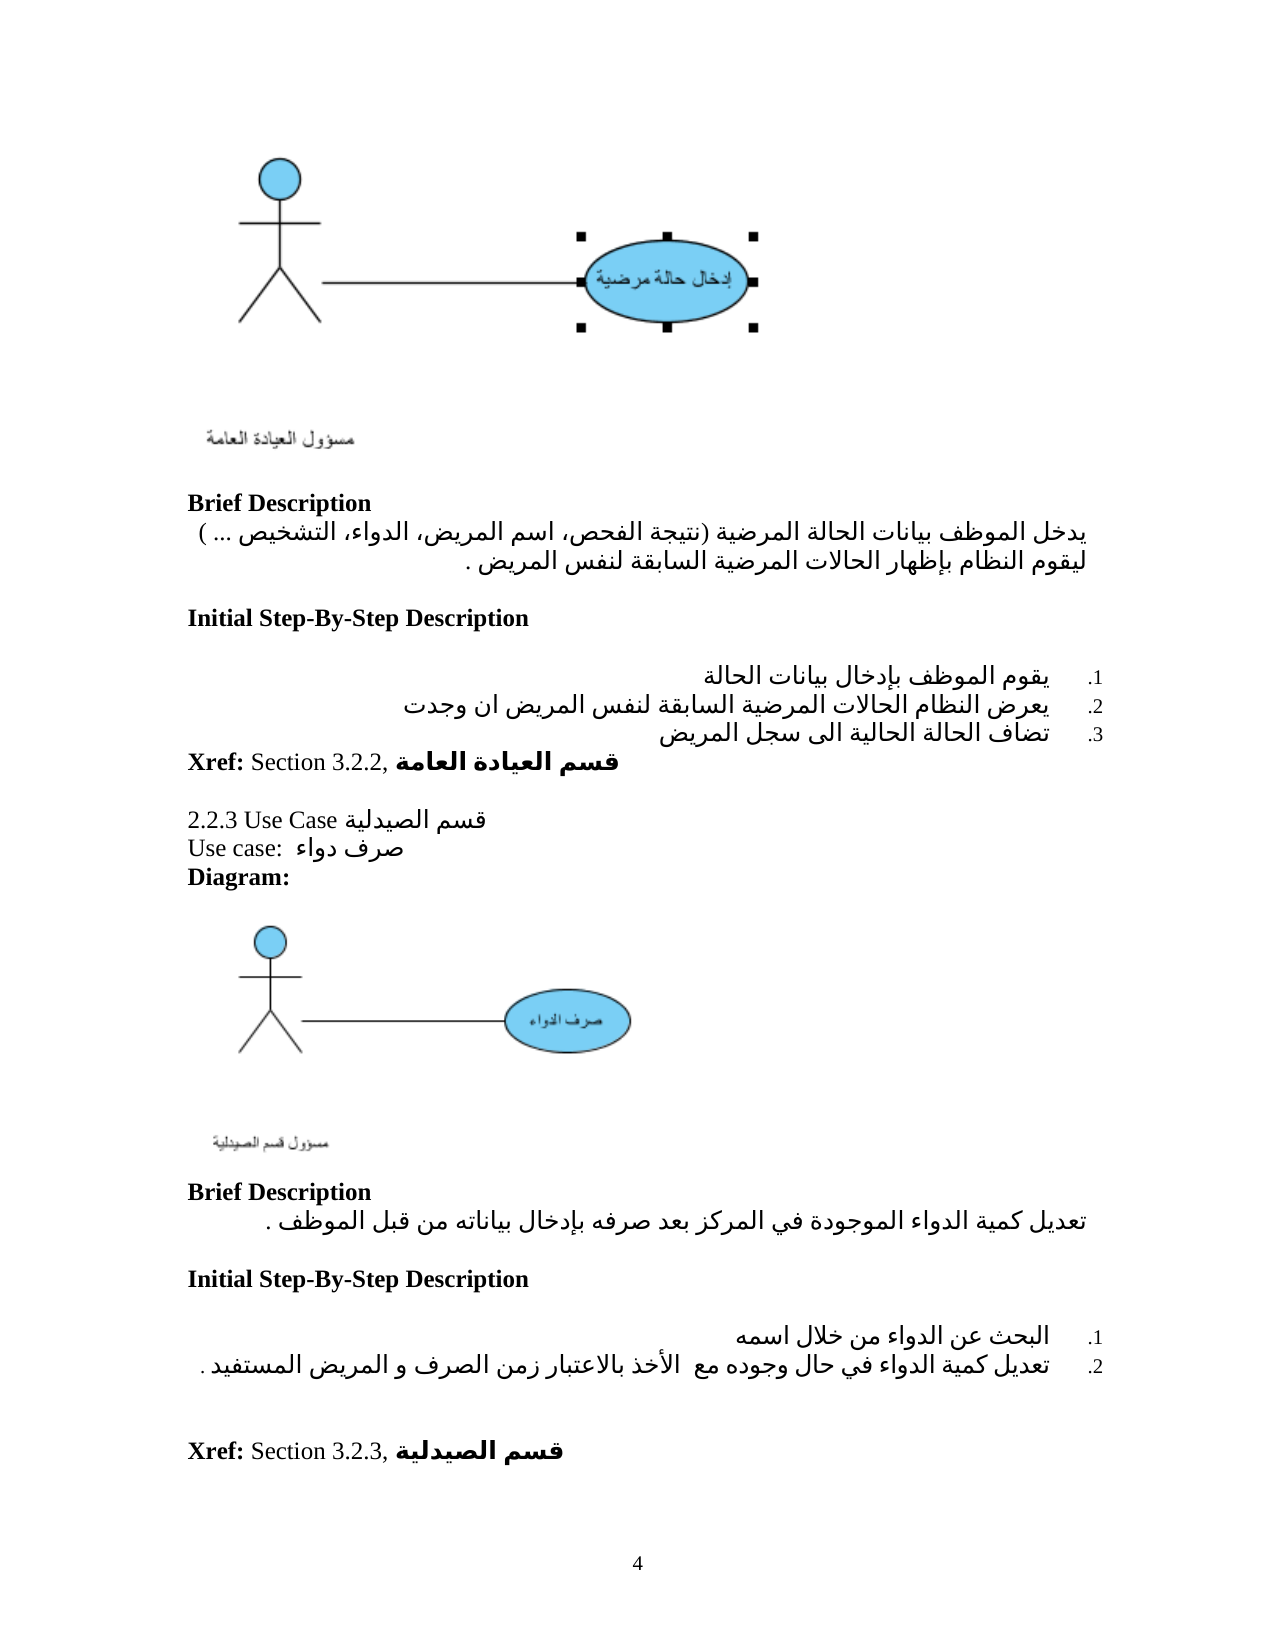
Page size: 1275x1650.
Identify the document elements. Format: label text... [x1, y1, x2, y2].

text يدخل الموظف بيانات الحالة المرضية (نتيجة الفحص، اسم المريض، الدواء، التشخيص ... ) ليقوم النظام بإظهار الحالات المرضية السابقة لنفس المريض . [187, 517, 1087, 575]
text Brief Description [187, 1177, 1087, 1206]
list يقوم الموظف بإدخال بيانات الحالة [187, 661, 1087, 690]
list تضاف الحالة الحالية الى سجل المريض [187, 718, 1087, 747]
list تعديل كمية الدواء في حال وجوده مع الأخذ بالاعتبار زمن الصرف و المريض المستفيد . [187, 1350, 1087, 1379]
picture [187, 891, 661, 1178]
subtitle Use case: صرف دواء [187, 833, 1087, 862]
text Xref: Section 3.2.3, قسم الصيدلية [187, 1436, 1087, 1465]
text تعديل كمية الدواء الموجودة في المركز بعد صرفه بإدخال بياناته من قبل الموظف . [187, 1206, 1087, 1235]
text Initial Step-By-Step Description [187, 1264, 1087, 1292]
subtitle 2.2.3 Use Case قسم الصيدلية [187, 805, 1087, 833]
text Initial Step-By-Step Description [187, 603, 1087, 632]
picture [187, 150, 796, 460]
text Diagram: [187, 862, 1087, 891]
list يعرض النظام الحالات المرضية السابقة لنفس المريض ان وجدت [187, 690, 1087, 718]
text Xref: Section 3.2.2, قسم العيادة العامة [187, 747, 1087, 776]
list البحث عن الدواء من خلال اسمه [187, 1321, 1087, 1350]
text Brief Description [187, 488, 1087, 517]
